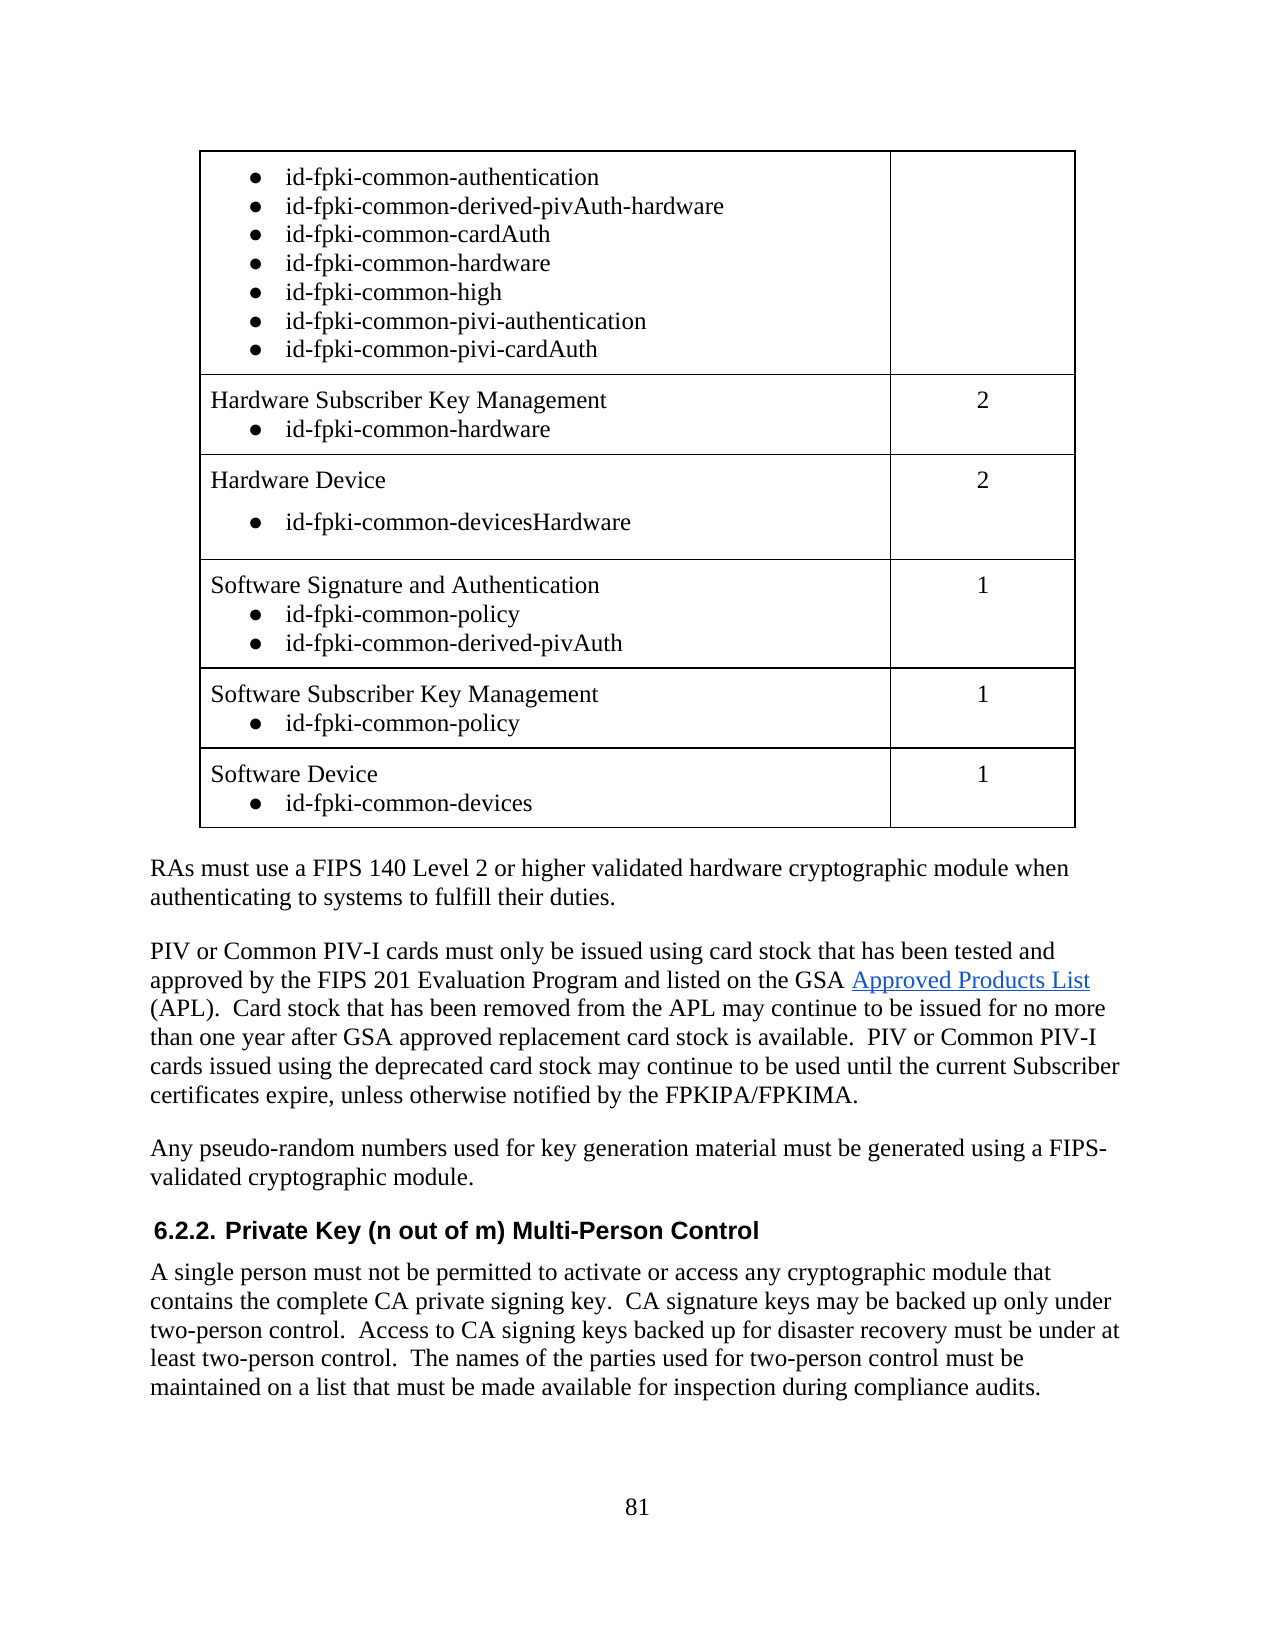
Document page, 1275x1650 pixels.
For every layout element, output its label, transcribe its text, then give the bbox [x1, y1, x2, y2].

text Any pseudo-random numbers used for key generation material must be generated using a FIPS-validated cryptographic module. [150, 1133, 1125, 1191]
text PIV or Common PIV-I cards must only be issued using card stock that has been tested and approved by the FIPS 201 Evaluation Program and listed on the GSA Approved Products List (APL). Card stock that has been removed from the APL may continue to be issued for no more than one year after GSA approved replacement card stock is available. PIV or Common PIV-I cards issued using the deprecated card stock may continue to be used until the current Subscriber certificates expire, unless otherwise notified by the FPKIPA/FPKIMA. [150, 936, 1125, 1108]
table_cell Hardware Device id-fpki-common-devicesHardware [201, 455, 890, 558]
subtitle Private Key (n out of m) Multi-Person Control [154, 1216, 1125, 1245]
text RAs must use a FIPS 140 Level 2 or higher validated hardware cryptographic module when authenticating to systems to fulfill their duties. [150, 853, 1125, 911]
table_cell Hardware Subscriber Key Management id-fpki-common-hardware [201, 375, 890, 453]
table_cell Software Subscriber Key Management id-fpki-common-policy [201, 669, 890, 747]
text A single person must not be permitted to activate or access any cryptographic module that contains the complete CA private signing key. CA signature keys may be backed up only under two-person control. Access to CA signing keys backed up for disaster recovery must be under at least two-person control. The names of the parties used for two-person control must be maintained on a list that must be made available for inspection during compliance audits. [150, 1257, 1125, 1401]
table_cell 1 [891, 669, 1074, 747]
table_cell 1 [891, 560, 1074, 667]
table_cell 2 [891, 375, 1074, 453]
table_cell Software Device id-fpki-common-devices [201, 749, 890, 827]
table_cell 2 [891, 152, 1074, 374]
table_cell Software Signature and Authentication id-fpki-common-policy id-fpki-common-derived-pivAuth [201, 560, 890, 667]
table_cell 1 [891, 749, 1074, 827]
table_cell 2 [891, 455, 1074, 558]
